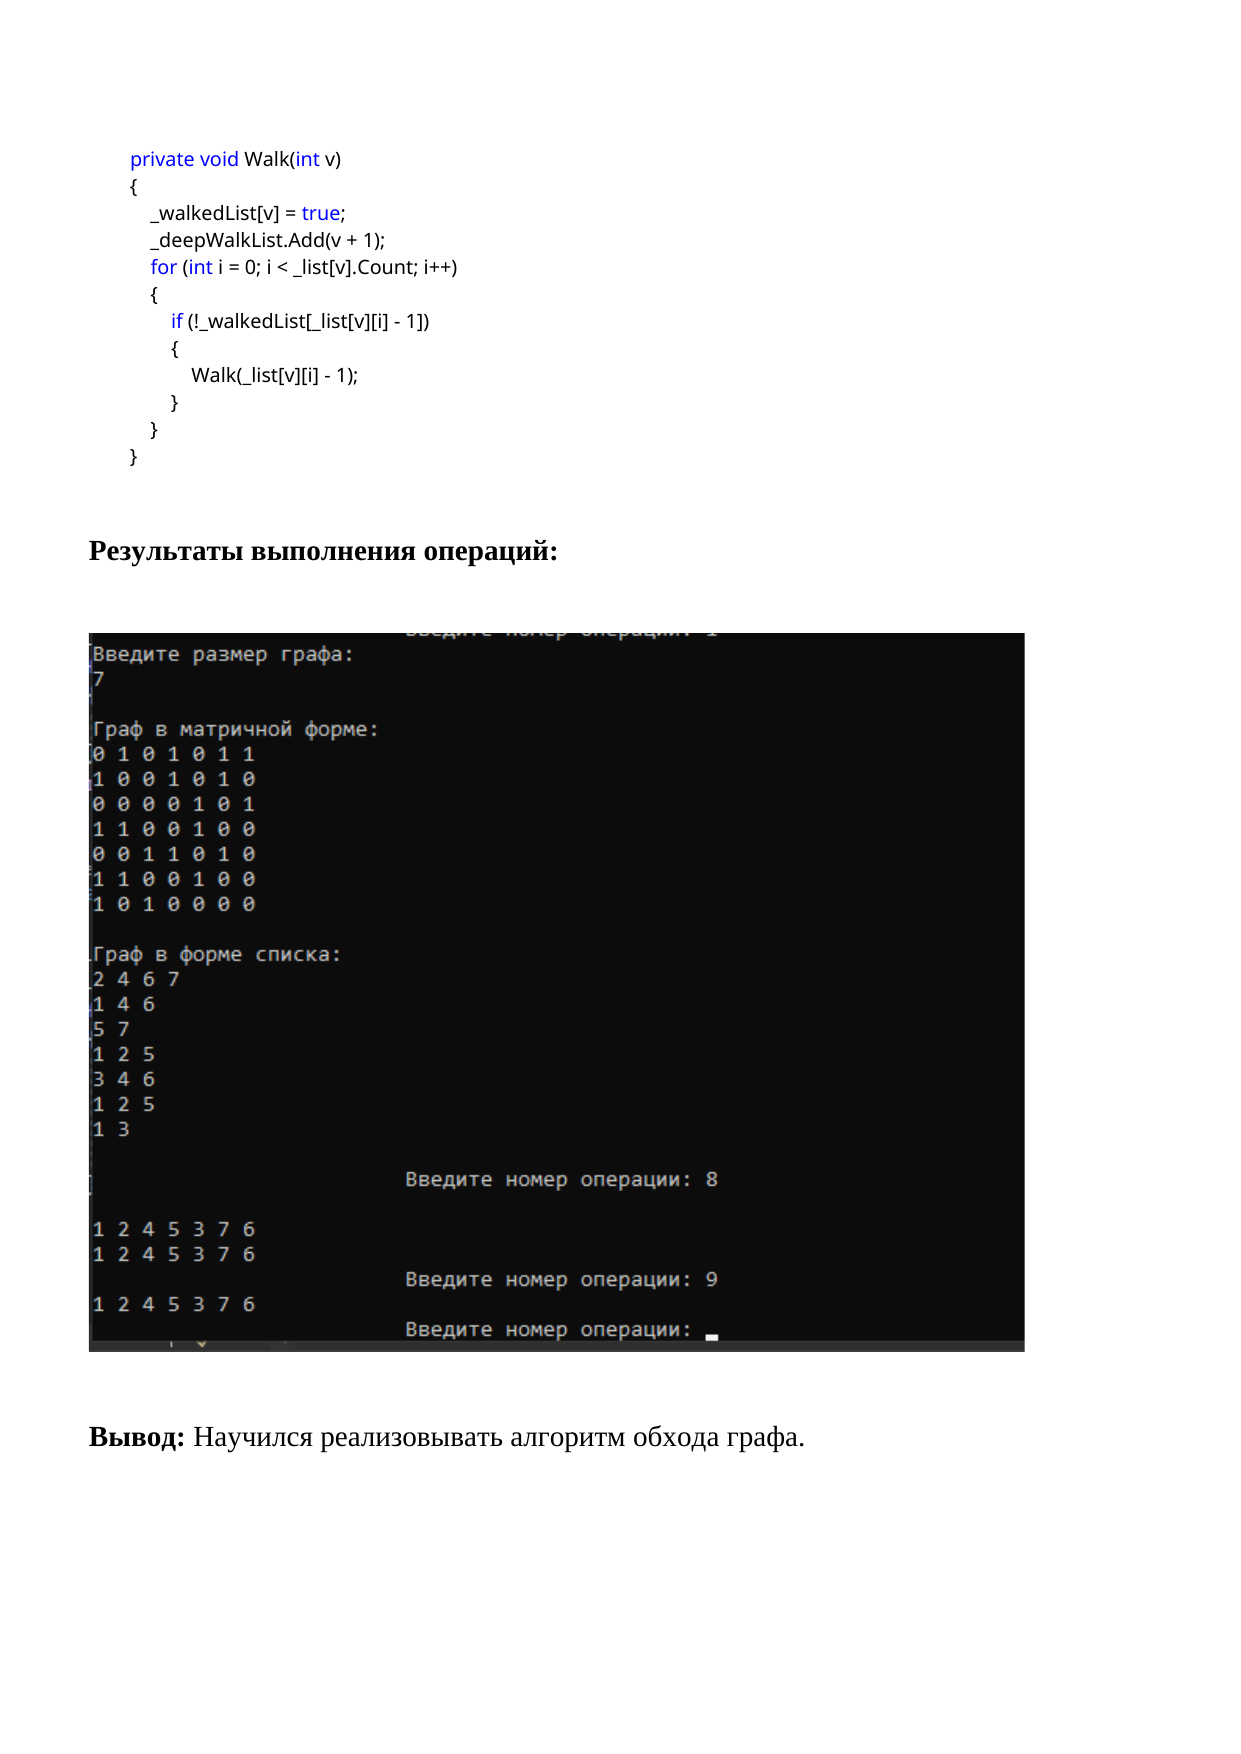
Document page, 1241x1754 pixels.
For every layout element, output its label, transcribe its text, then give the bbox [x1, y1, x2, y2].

text _walkedList[v] = true; [89, 199, 1152, 226]
text } [89, 415, 1152, 442]
text _deepWalkList.Add(v + 1); [89, 226, 1152, 253]
text Walk(_list[v][i] - 1); [89, 361, 1152, 388]
text { [89, 280, 1152, 307]
list Результаты выполнения операций: [89, 533, 1152, 566]
list Вывод: Научился реализовывать алгоритм обхода графа. [89, 1419, 1152, 1453]
list } [89, 442, 1152, 469]
text for (int i = 0; i < _list[v].Count; i++) [89, 253, 1152, 280]
text { [89, 172, 1152, 199]
text } [89, 388, 1152, 415]
picture [88, 633, 1025, 1352]
text if (!_walkedList[_list[v][i] - 1]) [89, 307, 1152, 334]
text private void Walk(int v) [89, 145, 1152, 172]
text { [89, 334, 1152, 361]
